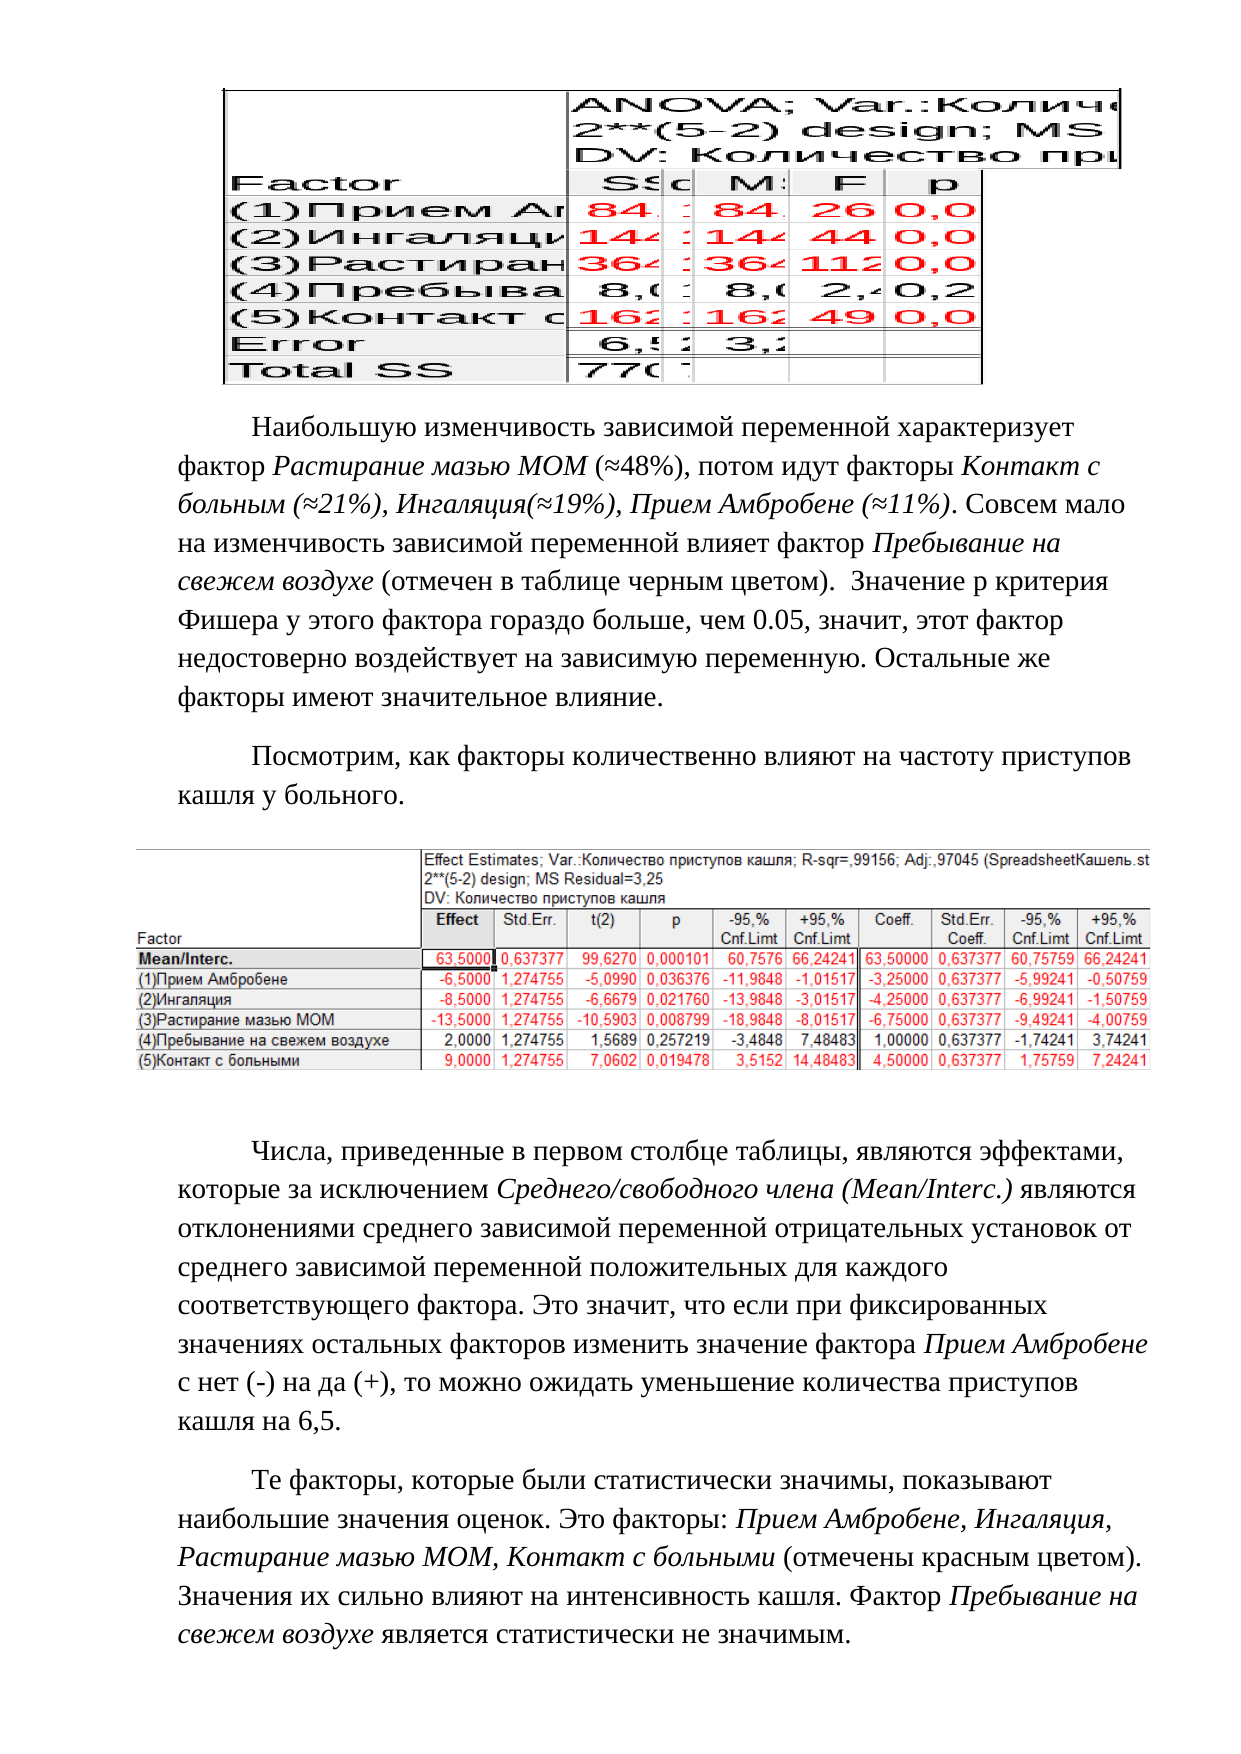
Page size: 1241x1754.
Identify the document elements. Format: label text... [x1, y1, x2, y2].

text Те факторы, которые были статистически значимы, показывают наибольшие значения оценок. Это факторы: Прием Амбробене, Ингаляция, Растирание мазью МОМ, Контакт с больными (отмечены красным цветом). Значения их сильно влияют на интенсивность кашля. Фактор Пребывание на свежем воздухе является статистически не значимым. [177, 1462, 1152, 1650]
text Наибольшую изменчивость зависимой переменной характеризует фактор Растирание мазью МОМ (≈48%), потом идут факторы Контакт с больным (≈21%), Ингаляция(≈19%), Прием Амбробене (≈11%). Совсем мало на изменчивость зависимой переменной влияет фактор Пребывание на свежем воздухе (отмечен в таблице черным цветом). Значение p критерия Фишера у этого фактора гораздо больше, чем 0.05, значит, этот фактор недостоверно воздействует на зависимую переменную. Остальные же факторы имеют значительное влияние. [177, 409, 1152, 712]
text Числа, приведенные в первом столбце таблицы, являются эффектами, которые за исключением Среднего/свободного члена (Mean/Interc.) являются отклонениями среднего зависимой переменной отрицательных установок от среднего зависимой переменной положительных для каждого соответствующего фактора. Это значит, что если при фиксированных значениях остальных факторов изменить значение фактора Прием Амбробене с нет (-) на да (+), то можно ожидать уменьшение количества приступов кашля на 6,5. [177, 1133, 1152, 1436]
picture [136, 849, 1151, 1070]
text Посмотрим, как факторы количественно влияют на частоту приступов кашля у больного. [177, 738, 1152, 810]
